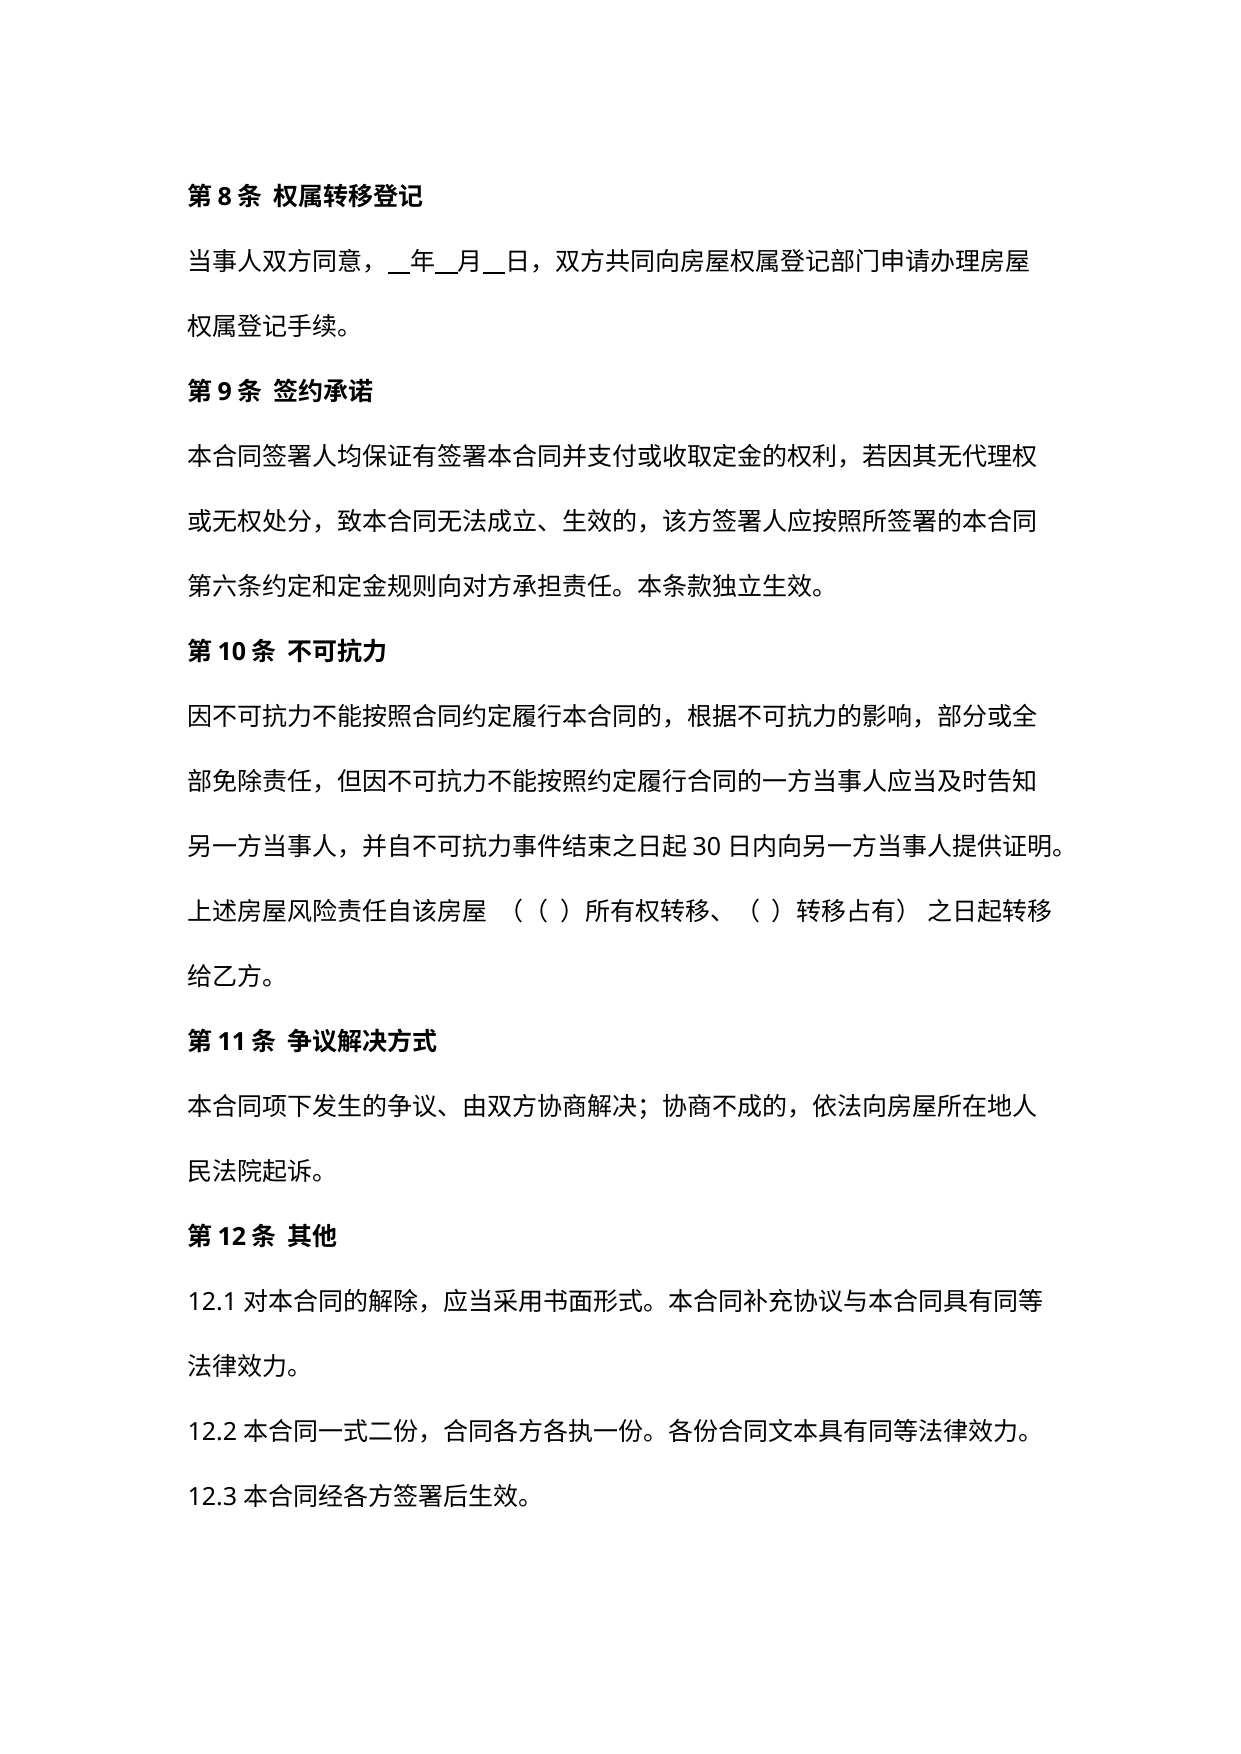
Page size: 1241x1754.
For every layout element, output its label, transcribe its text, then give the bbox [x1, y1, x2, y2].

subtitle 第11条 争议解决方式 [187, 1007, 1053, 1072]
text 因不可抗力不能按照合同约定履行本合同的，根据不可抗力的影响，部分或全部免除责任，但因不可抗力不能按照约定履行合同的一方当事人应当及时告知另一方当事人，并自不可抗力事件结束之日起30 日内向另一方当事人提供证明。上述房屋风险责任自该房屋 （（ ）所有权转移、（ ）转移占有） 之日起转移给乙方。 [187, 682, 1053, 1007]
text 本合同签署人均保证有签署本合同并支付或收取定金的权利，若因其无代理权或无权处分，致本合同无法成立、生效的，该方签署人应按照所签署的本合同第六条约定和定金规则向对方承担责任。本条款独立生效。 [187, 422, 1053, 617]
subtitle 第12条 其他 [187, 1202, 1053, 1267]
subtitle 第8条 权属转移登记 [187, 162, 1053, 227]
text 本合同项下发生的争议、由双方协商解决；协商不成的，依法向房屋所在地人民法院起诉。 [187, 1072, 1053, 1202]
text 12.1 对本合同的解除，应当采用书面形式。本合同补充协议与本合同具有同等法律效力。 [187, 1267, 1053, 1397]
subtitle 第10条 不可抗力 [187, 617, 1053, 682]
text 当事人双方同意， 年 月 日，双方共同向房屋权属登记部门申请办理房屋权属登记手续。 [187, 227, 1053, 357]
text 12.3 本合同经各方签署后生效。 [187, 1462, 1053, 1527]
subtitle 第9条 签约承诺 [187, 357, 1053, 422]
text 12.2 本合同一式二份，合同各方各执一份。各份合同文本具有同等法律效力。 [187, 1397, 1053, 1462]
